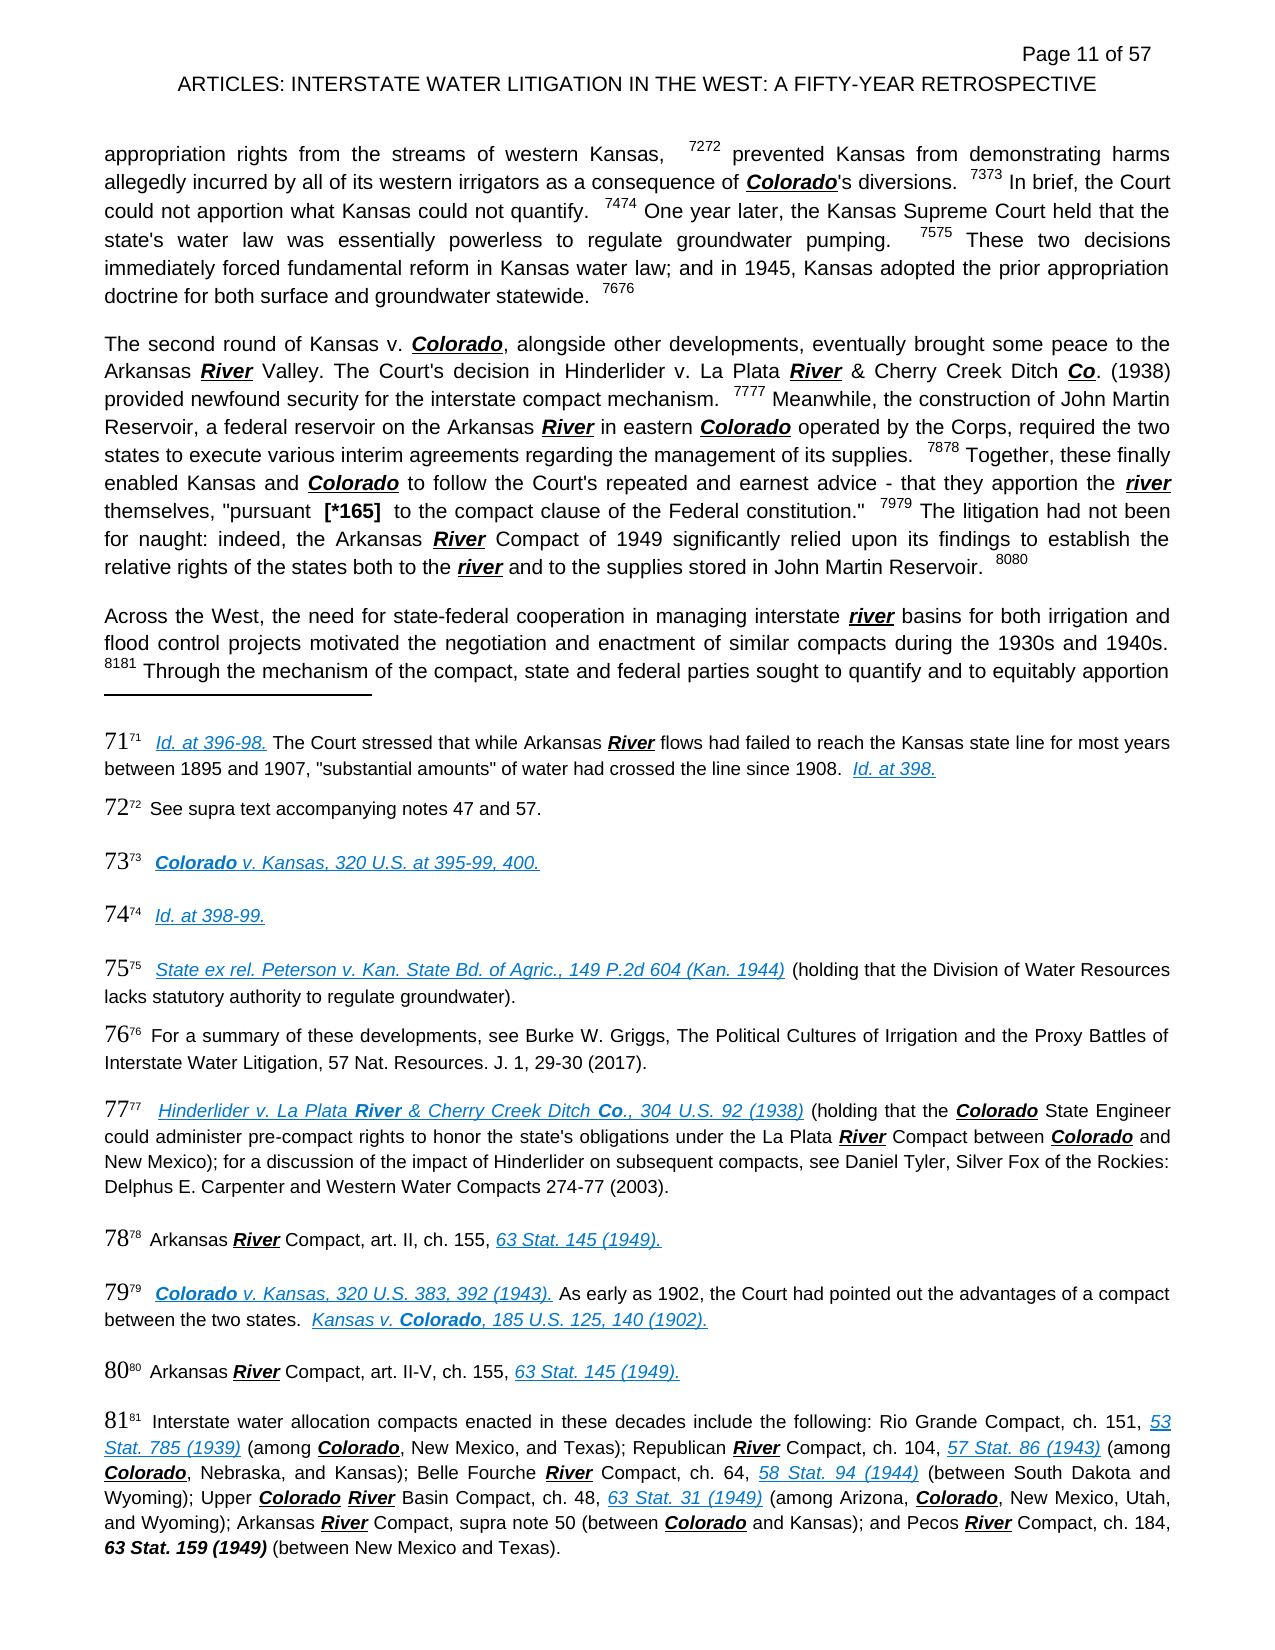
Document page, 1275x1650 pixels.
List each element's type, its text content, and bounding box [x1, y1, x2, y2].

text The second round of Kansas v. Colorado, alongside other developments, eventually brought some peace to the Arkansas River Valley. The Court's decision in Hinderlider v. La Plata River & Cherry Creek Ditch Co. (1938) provided newfound security for the interstate compact mechanism. 77 Meanwhile, the construction of John Martin Reservoir, a federal reservoir on the Arkansas River in eastern Colorado operated by the Corps, required the two states to execute various interim agreements regarding the management of its supplies. 78 Together, these finally enabled Kansas and Colorado to follow the Court's repeated and earnest advice - that they apportion the river themselves, "pursuant [*165] to the compact clause of the Federal constitution." 79 The litigation had not been for naught: indeed, the Arkansas River Compact of 1949 significantly relied upon its findings to establish the relative rights of the states both to the river and to the supplies stored in John Martin Reservoir. 80 [104, 329, 1171, 579]
text On the Arkansas though, the Court's reticence immediately provoked further litigation. Between 1909 and 1923, Kansas irrigation companies brought several lawsuits against Colorado irrigation companies to obtain an adjudication of priorities to their respective ditches; two of these suits produced settlements [*164] that established interstate priority schedules. 69 In response, Colorado sued Kansas in 1928 to enjoin these suits and schedules; Kansas answered with a renewed complaint of Colorado's overuse and a renewed request for an equitable apportionment of the Arkansas River. 70 This second round of interstate litigation over the Arkansas presented a different set of technical and doctrinal problems. Despite extensive fact-finding by the Special Master, the Court again declined to apportion the river in 1943, because Kansas did not establish that Colorado's increases in irrigation between 1907 and 1943 had worked sufficient harm to Kansas. Indeed, new upstream reservoirs and irrigation improvements constructed in Colorado since 1907 had actually increased flows into Kansas, by increasing return flows from those improvements to the Arkansas River. 71 A second flaw in Kansas's case lay in the state's own doctrinal impotence. Its hybrid water law code, one that was generally riparian but provided for prior appropriation rights from the streams of western Kansas, 72 prevented Kansas from demonstrating harms allegedly incurred by all of its western irrigators as a consequence of Colorado's diversions. 73 In brief, the Court could not apportion what Kansas could not quantify. 74 One year later, the Kansas Supreme Court held that the state's water law was essentially powerless to regulate groundwater pumping. 75 These two decisions immediately forced fundamental reform in Kansas water law; and in 1945, Kansas adopted the prior appropriation doctrine for both surface and groundwater statewide. 76 [104, 137, 1171, 308]
text Across the West, the need for state-federal cooperation in managing interstate river basins for both irrigation and flood control projects motivated the negotiation and enactment of similar compacts during the 1930s and 1940s. 81 Through the mechanism of the compact, state and federal parties sought to quantify and to equitably apportion interstate waters among the compacting states. The United States effectively required interstate compacts as a condition for the states to obtain new federal water storage facilities in their respective basins. 82 It further required these compacts to contain explicit protections for federal interests in interstate basins - especially Reclamation projects. 83 [104, 600, 1171, 683]
